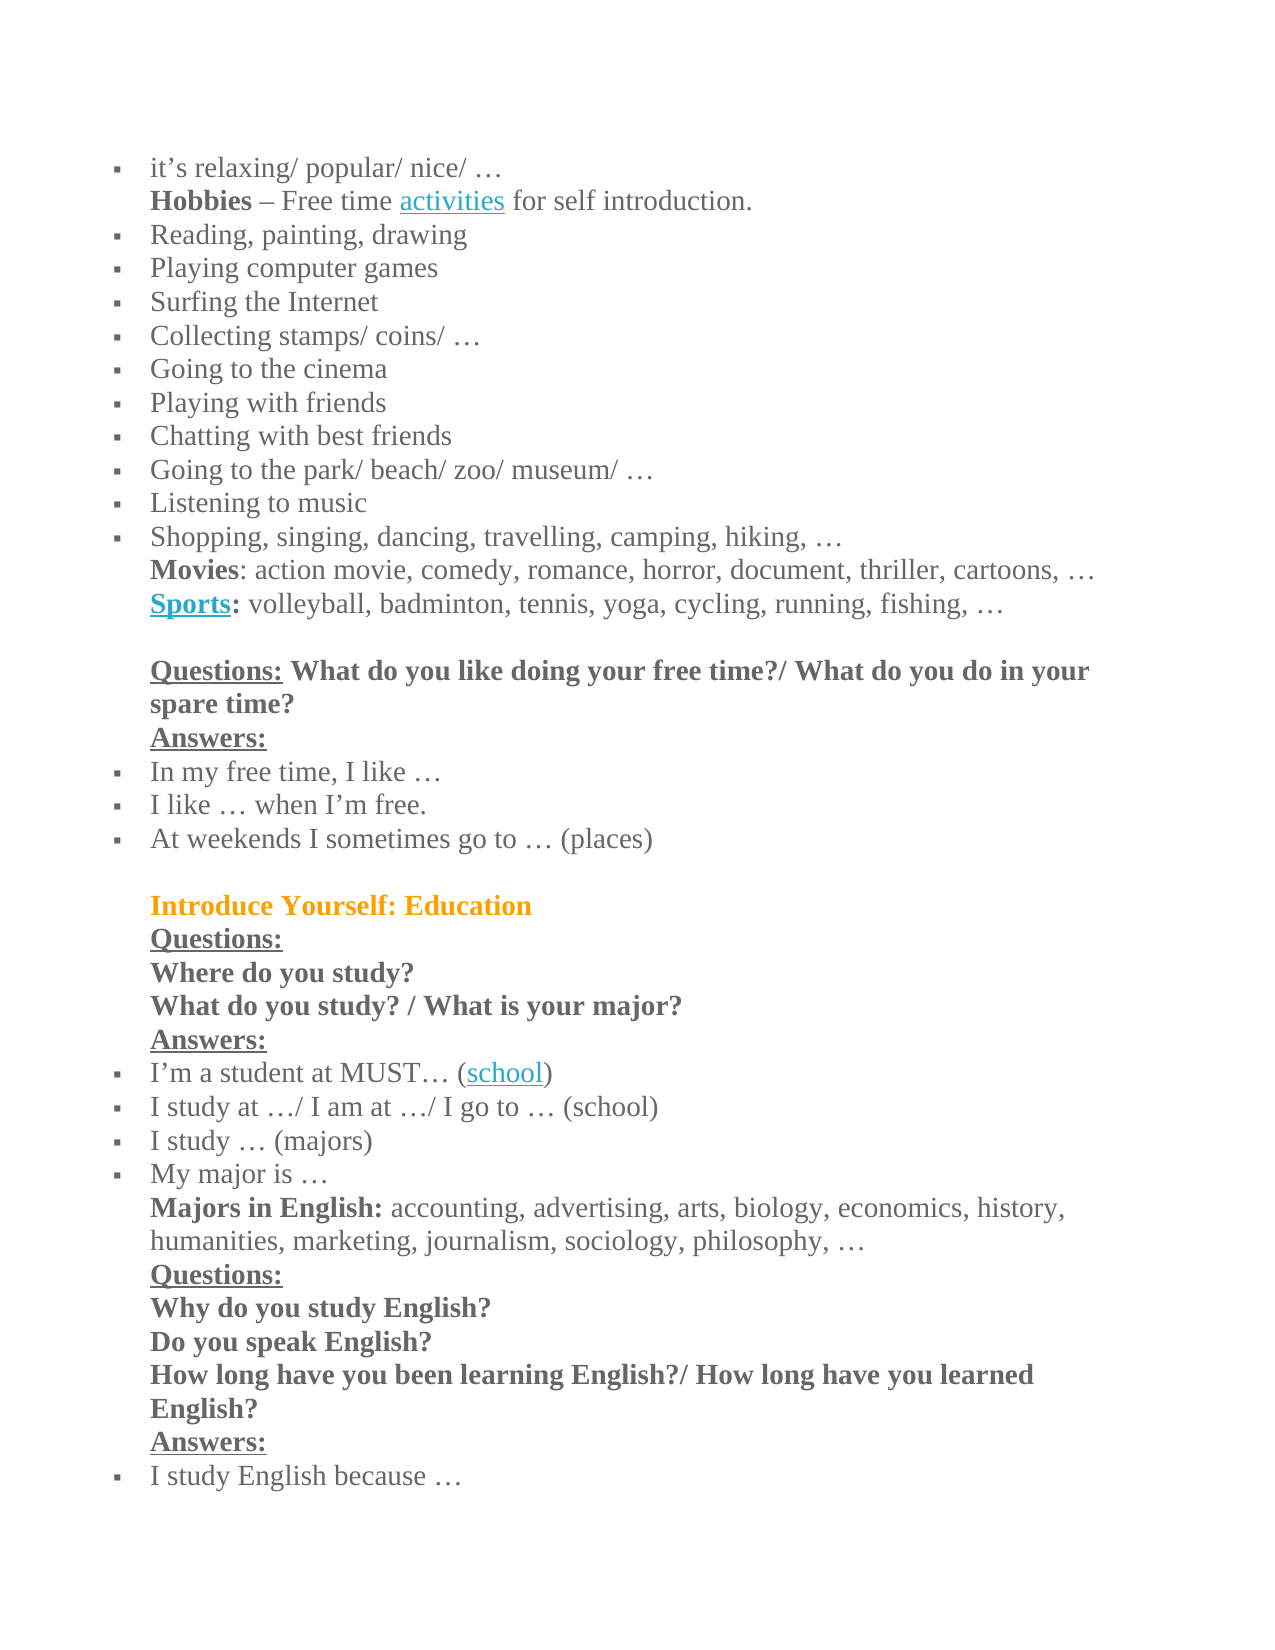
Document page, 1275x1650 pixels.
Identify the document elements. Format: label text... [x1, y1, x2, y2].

list Chatting with best friends [112, 418, 1125, 452]
list At weekends I sometimes go to … (places) [112, 821, 1125, 854]
list Going to the park/ beach/ zoo/ museum/ … [112, 452, 1125, 485]
text Sports: volleyball, badminton, tennis, yoga, cycling, running, fishing, … [150, 586, 1125, 619]
list it’s relaxing/ popular/ nice/ … [112, 150, 1125, 183]
text Questions: [150, 1257, 1125, 1290]
list I’m a student at MUST… (school) [112, 1056, 1125, 1089]
list Surfing the Internet [112, 284, 1125, 318]
text Questions: [150, 921, 1125, 955]
list Listening to music [112, 485, 1125, 519]
list I study at …/ I am at …/ I go to … (school) [112, 1089, 1125, 1123]
list In my free time, I like … [112, 754, 1125, 787]
text Answers: [150, 1424, 1125, 1458]
list Shopping, singing, dancing, travelling, camping, hiking, … [112, 519, 1125, 552]
list Playing computer games [112, 251, 1125, 284]
text Movies: action movie, comedy, romance, horror, document, thriller, cartoons, … [150, 552, 1125, 586]
text Majors in English: accounting, advertising, arts, biology, economics, history, humanities, marketing, journalism, sociology, philosophy, … [150, 1190, 1125, 1257]
list My major is … [112, 1156, 1125, 1190]
list I like … when I’m free. [112, 787, 1125, 821]
list I study English because … [112, 1458, 1125, 1492]
text What do you study? / What is your major? [150, 988, 1125, 1022]
text Questions: What do you like doing your free time?/ What do you do in your spare time? [150, 653, 1125, 720]
text Do you speak English? [150, 1324, 1125, 1357]
list Reading, painting, drawing [112, 217, 1125, 251]
text Answers: [150, 720, 1125, 754]
text Answers: [150, 1022, 1125, 1056]
text Why do you study English? [150, 1290, 1125, 1324]
list Playing with friends [112, 385, 1125, 418]
list Going to the cinema [112, 351, 1125, 385]
text Introduce Yourself: Education [150, 888, 1125, 921]
text How long have you been learning English?/ How long have you learned English? [150, 1357, 1125, 1424]
list I study … (majors) [112, 1123, 1125, 1156]
text Hobbies – Free time activities for self introduction. [150, 183, 1125, 217]
list Collecting stamps/ coins/ … [112, 318, 1125, 351]
text Where do you study? [150, 955, 1125, 988]
